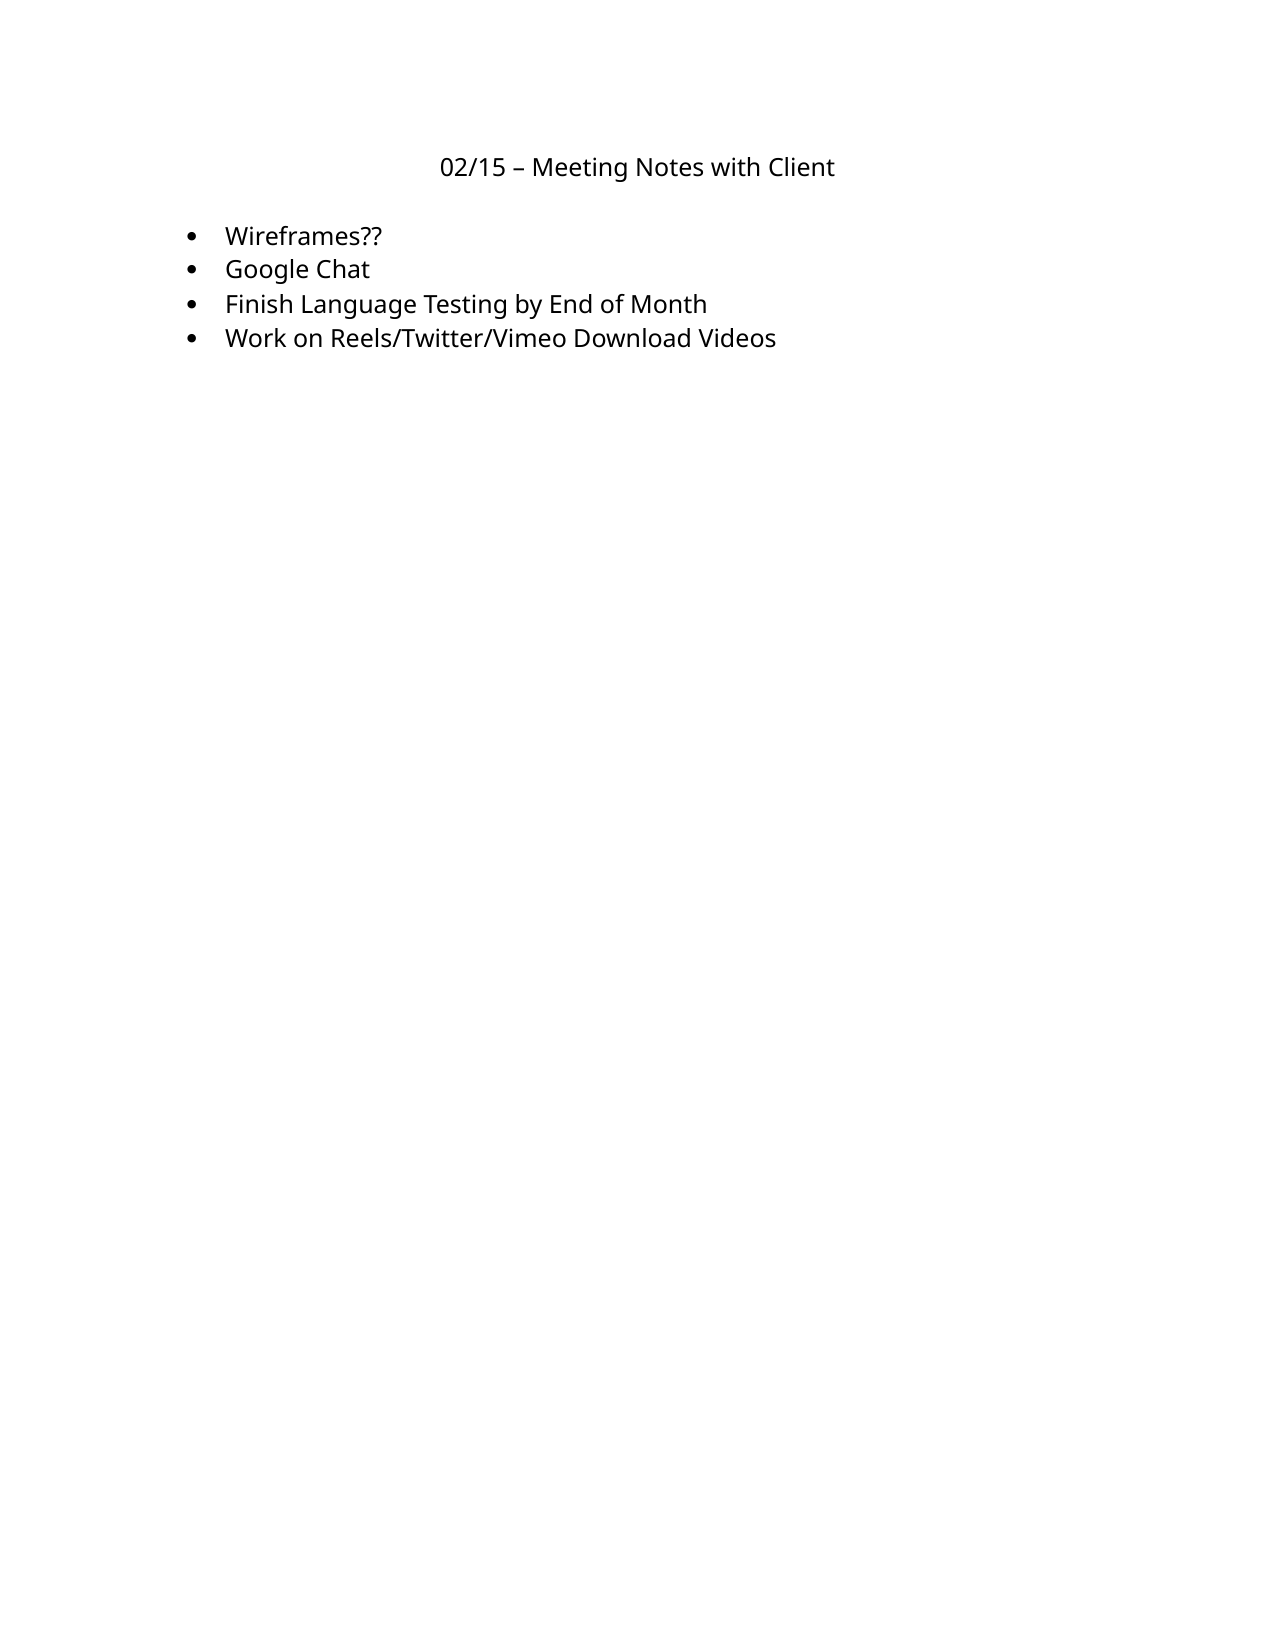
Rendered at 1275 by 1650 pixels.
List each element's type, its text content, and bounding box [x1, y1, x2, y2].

list Finish Language Testing by End of Month [187, 286, 1125, 320]
list Google Chat [187, 252, 1125, 286]
list Wireframes?? [187, 218, 1125, 252]
list Work on Reels/Twitter/Vimeo Download Videos [187, 320, 1125, 354]
text 02/15 – Meeting Notes with Client [150, 150, 1125, 184]
